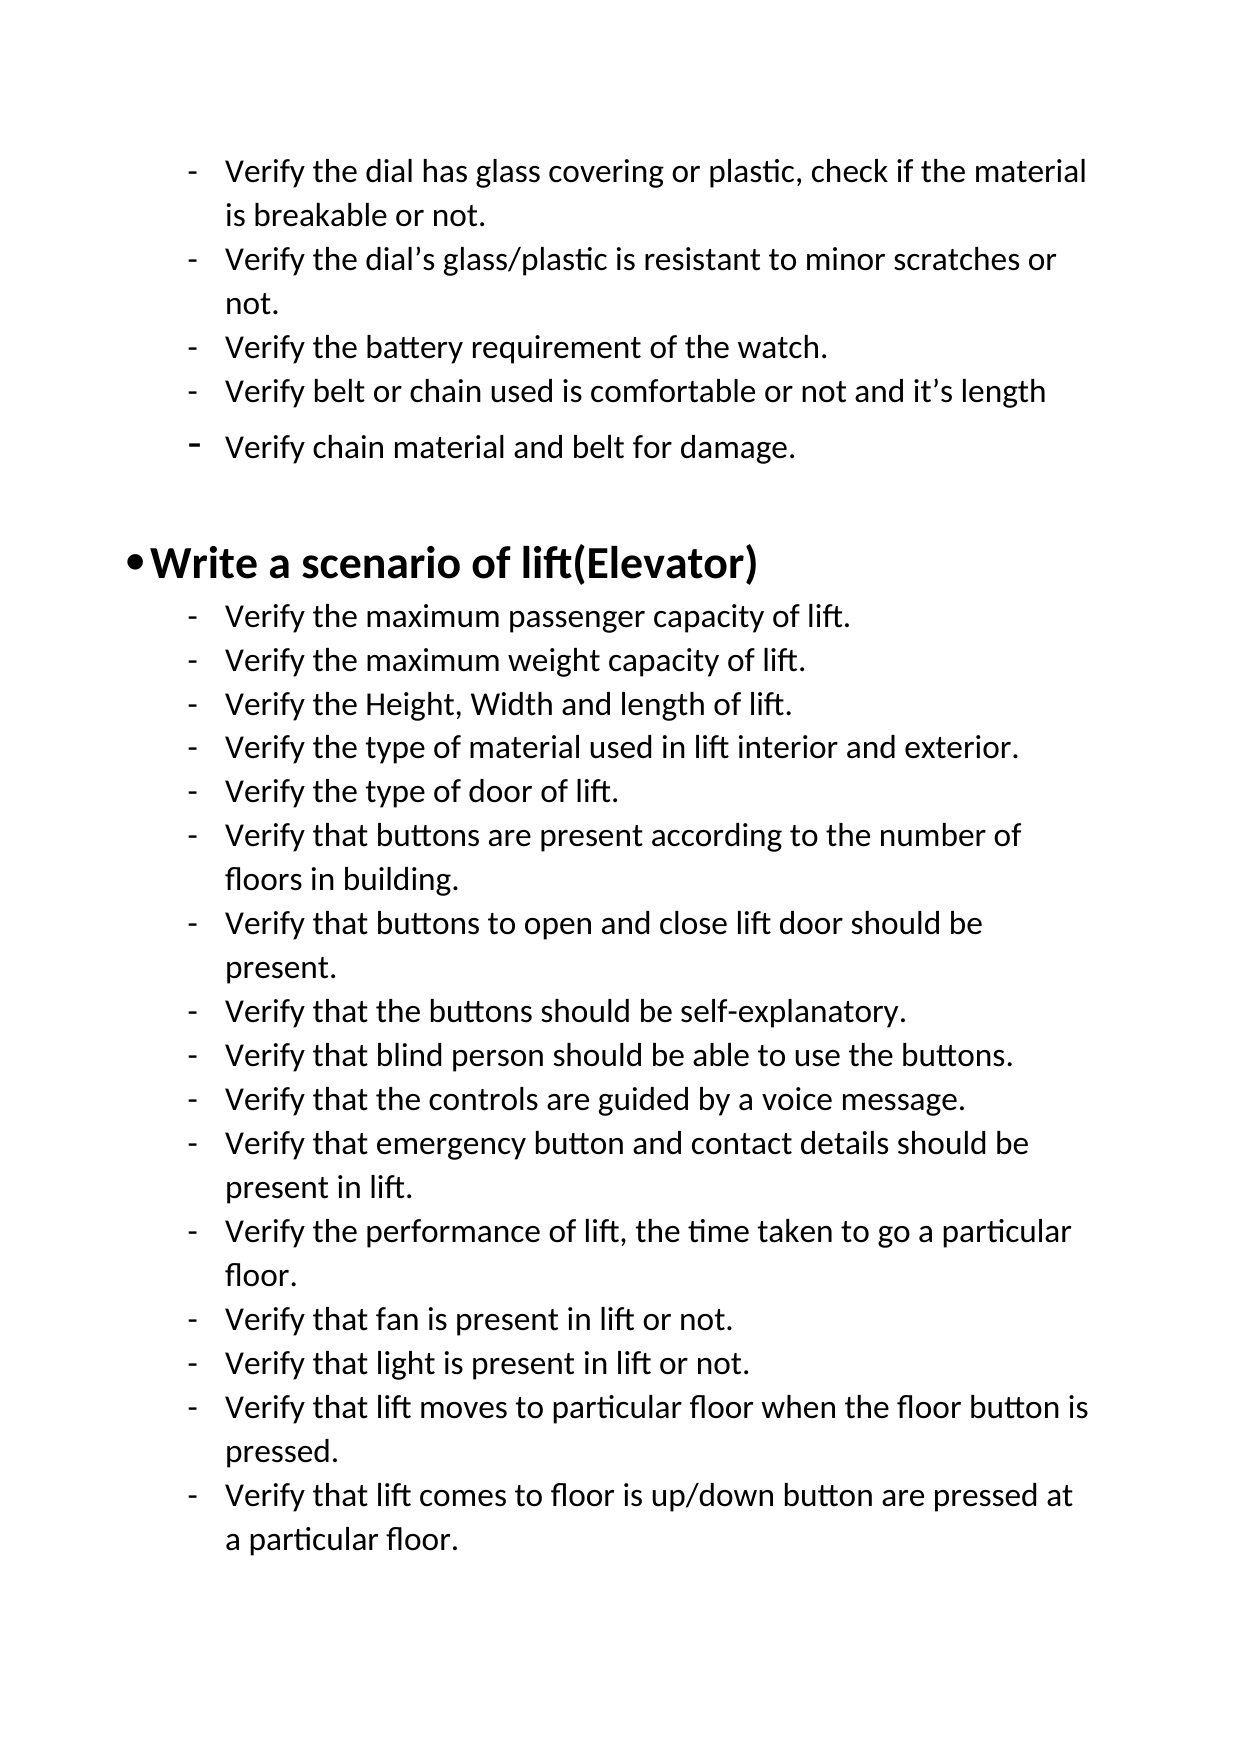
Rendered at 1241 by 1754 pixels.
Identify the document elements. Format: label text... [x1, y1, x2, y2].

list Verify the dial has glass covering or plastic, check if the material is breakable or not. [187, 150, 1090, 235]
list Verify the battery requirement of the watch. [187, 326, 1090, 367]
list Verify the maximum weight capacity of lift. [187, 639, 1090, 679]
list Verify that light is present in lift or not. [187, 1342, 1090, 1383]
list Verify the maximum passenger capacity of lift. [187, 595, 1090, 635]
list Verify that the controls are guided by a voice message. [187, 1078, 1090, 1119]
list Verify that lift comes to floor is up/down button are pressed at a particular floor. [187, 1474, 1090, 1558]
list Verify the dial’s glass/plastic is resistant to minor scratches or not. [187, 238, 1090, 323]
list Verify that blind person should be able to use the buttons. [187, 1034, 1090, 1075]
list Verify that lift moves to particular floor when the floor button is pressed. [187, 1386, 1090, 1471]
list Verify that buttons are present according to the number of floors in building. [187, 814, 1090, 899]
list Verify the performance of lift, the time taken to go a particular floor. [187, 1210, 1090, 1295]
list Verify that the buttons should be self-explanatory. [187, 990, 1090, 1031]
list Verify the Height, Width and length of lift. [187, 683, 1090, 723]
list Write a scenario of lift(Elevator) [127, 534, 1090, 590]
list Verify that emergency button and contact details should be present in lift. [187, 1122, 1090, 1207]
list Verify chain material and belt for damage. [187, 414, 1090, 470]
list Verify that buttons to open and close lift door should be present. [187, 902, 1090, 987]
list Verify that fan is present in lift or not. [187, 1298, 1090, 1339]
list Verify the type of door of lift. [187, 771, 1090, 811]
list Verify the type of material used in lift interior and exterior. [187, 727, 1090, 767]
list Verify belt or chain used is comfortable or not and it’s length [187, 370, 1090, 411]
